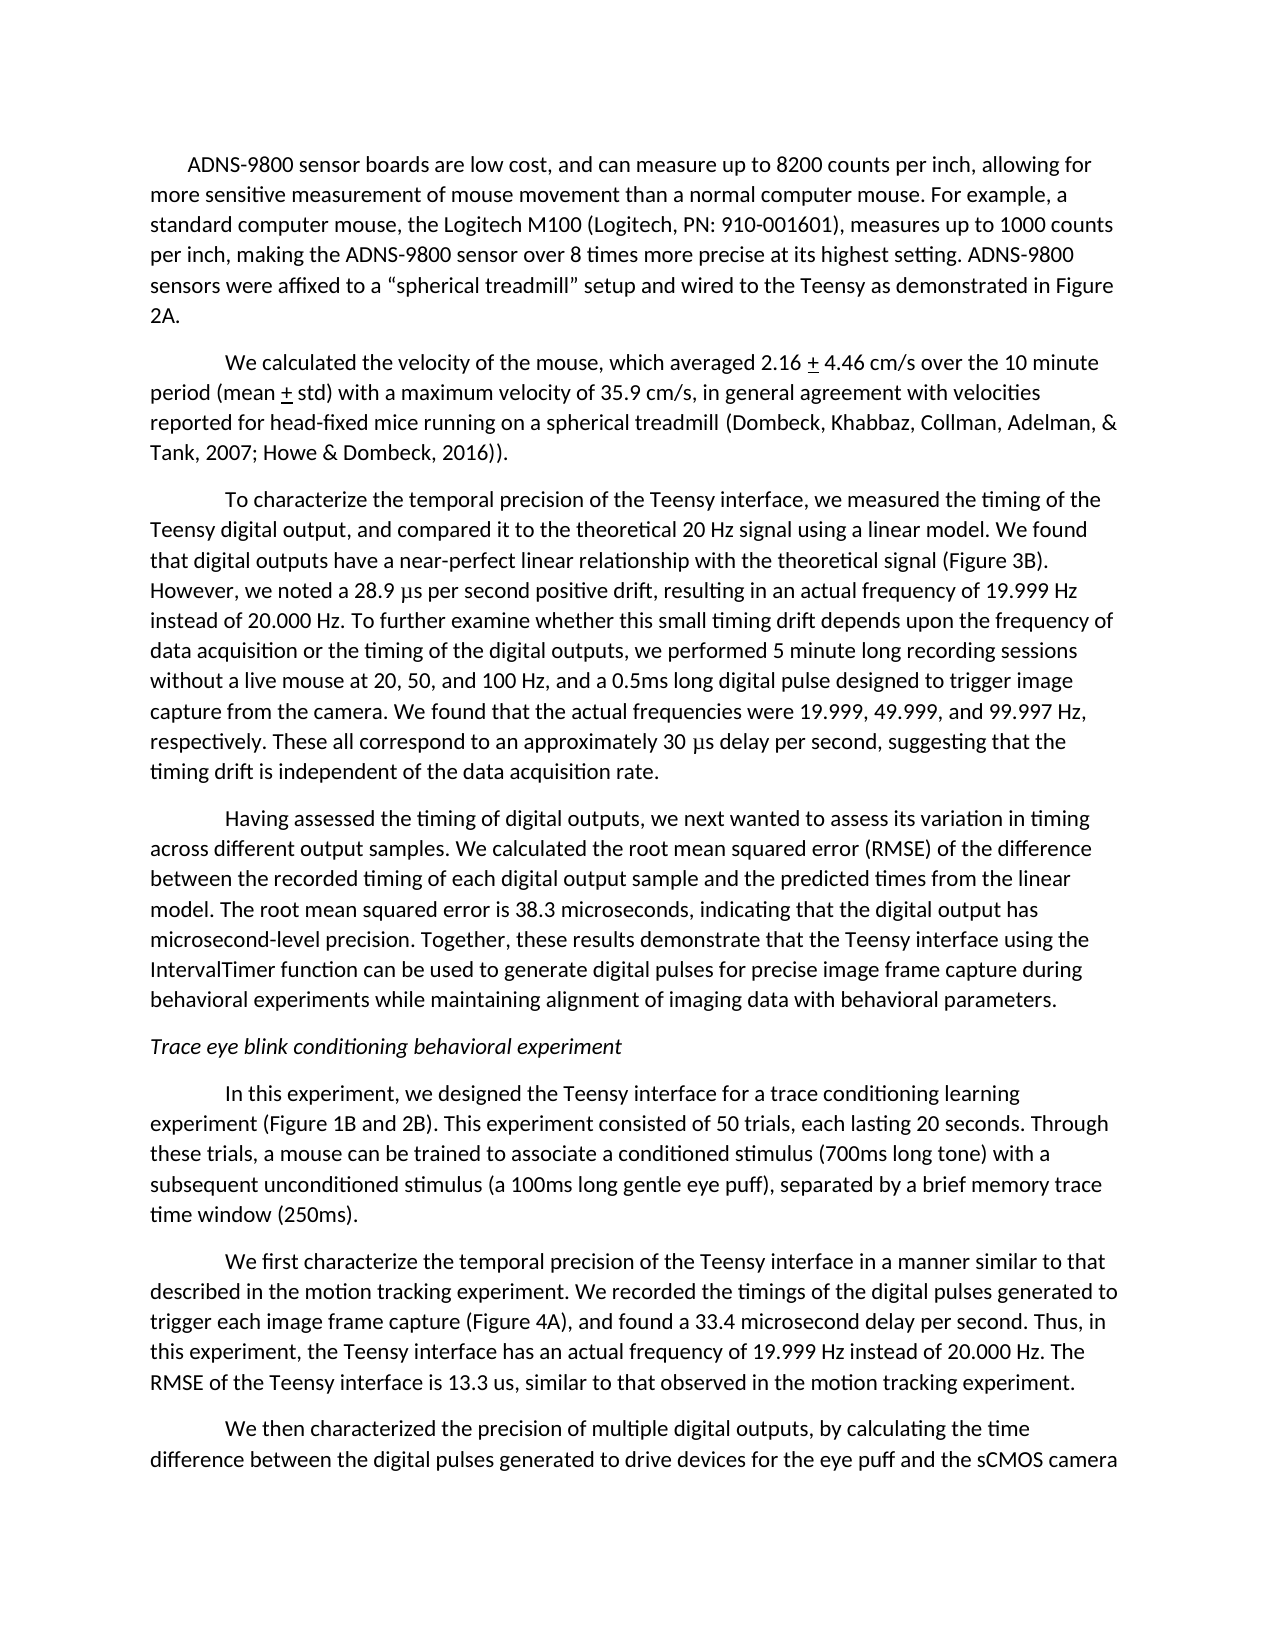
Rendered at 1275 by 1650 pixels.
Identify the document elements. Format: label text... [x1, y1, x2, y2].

text In this experiment, we designed the Teensy interface for a trace conditioning learning experiment (Figure 1B and 2B). This experiment consisted of 50 trials, each lasting 20 seconds. Through these trials, a mouse can be trained to associate a conditioned stimulus (700ms long tone) with a subsequent unconditioned stimulus (a 100ms long gentle eye puff), separated by a brief memory trace time window (250ms). [150, 1079, 1125, 1228]
text Having assessed the timing of digital outputs, we next wanted to assess its variation in timing across different output samples. We calculated the root mean squared error (RMSE) of the difference between the recorded timing of each digital output sample and the predicted times from the linear model. The root mean squared error is 38.3 microseconds, indicating that the digital output has microsecond-level precision. Together, these results demonstrate that the Teensy interface using the IntervalTimer function can be used to generate digital pulses for precise image frame capture during behavioral experiments while maintaining alignment of imaging data with behavioral parameters. [150, 804, 1125, 1013]
text ADNS-9800 sensor boards are low cost, and can measure up to 8200 counts per inch, allowing for more sensitive measurement of mouse movement than a normal computer mouse. For example, a standard computer mouse, the Logitech M100 (Logitech, PN: 910-001601), measures up to 1000 counts per inch, making the ADNS-9800 sensor over 8 times more precise at its highest setting. ADNS-9800 sensors were affixed to a “spherical treadmill” setup and wired to the Teensy as demonstrated in Figure 2A. [150, 150, 1125, 329]
text We calculated the velocity of the mouse, which averaged 2.16 + 4.46 cm/s over the 10 minute period (mean + std) with a maximum velocity of 35.9 cm/s, in general agreement with velocities reported for head-fixed mice running on a spherical treadmill ). [150, 348, 1125, 467]
text To characterize the temporal precision of the Teensy interface, we measured the timing of the Teensy digital output, and compared it to the theoretical 20 Hz signal using a linear model. We found that digital outputs have a near-perfect linear relationship with the theoretical signal (Figure 3B). However, we noted a 28.9 µs per second positive drift, resulting in an actual frequency of 19.999 Hz instead of 20.000 Hz. To further examine whether this small timing drift depends upon the frequency of data acquisition or the timing of the digital outputs, we performed 5 minute long recording sessions without a live mouse at 20, 50, and 100 Hz, and a 0.5ms long digital pulse designed to trigger image capture from the camera. We found that the actual frequencies were 19.999, 49.999, and 99.997 Hz, respectively. These all correspond to an approximately 30 µs delay per second, suggesting that the timing drift is independent of the data acquisition rate. [150, 485, 1125, 785]
text We first characterize the temporal precision of the Teensy interface in a manner similar to that described in the motion tracking experiment. We recorded the timings of the digital pulses generated to trigger each image frame capture (Figure 4A), and found a 33.4 microsecond delay per second. Thus, in this experiment, the Teensy interface has an actual frequency of 19.999 Hz instead of 20.000 Hz. The RMSE of the Teensy interface is 13.3 us, similar to that observed in the motion tracking experiment. [150, 1247, 1125, 1396]
text Trace eye blink conditioning behavioral experiment [150, 1032, 1125, 1060]
